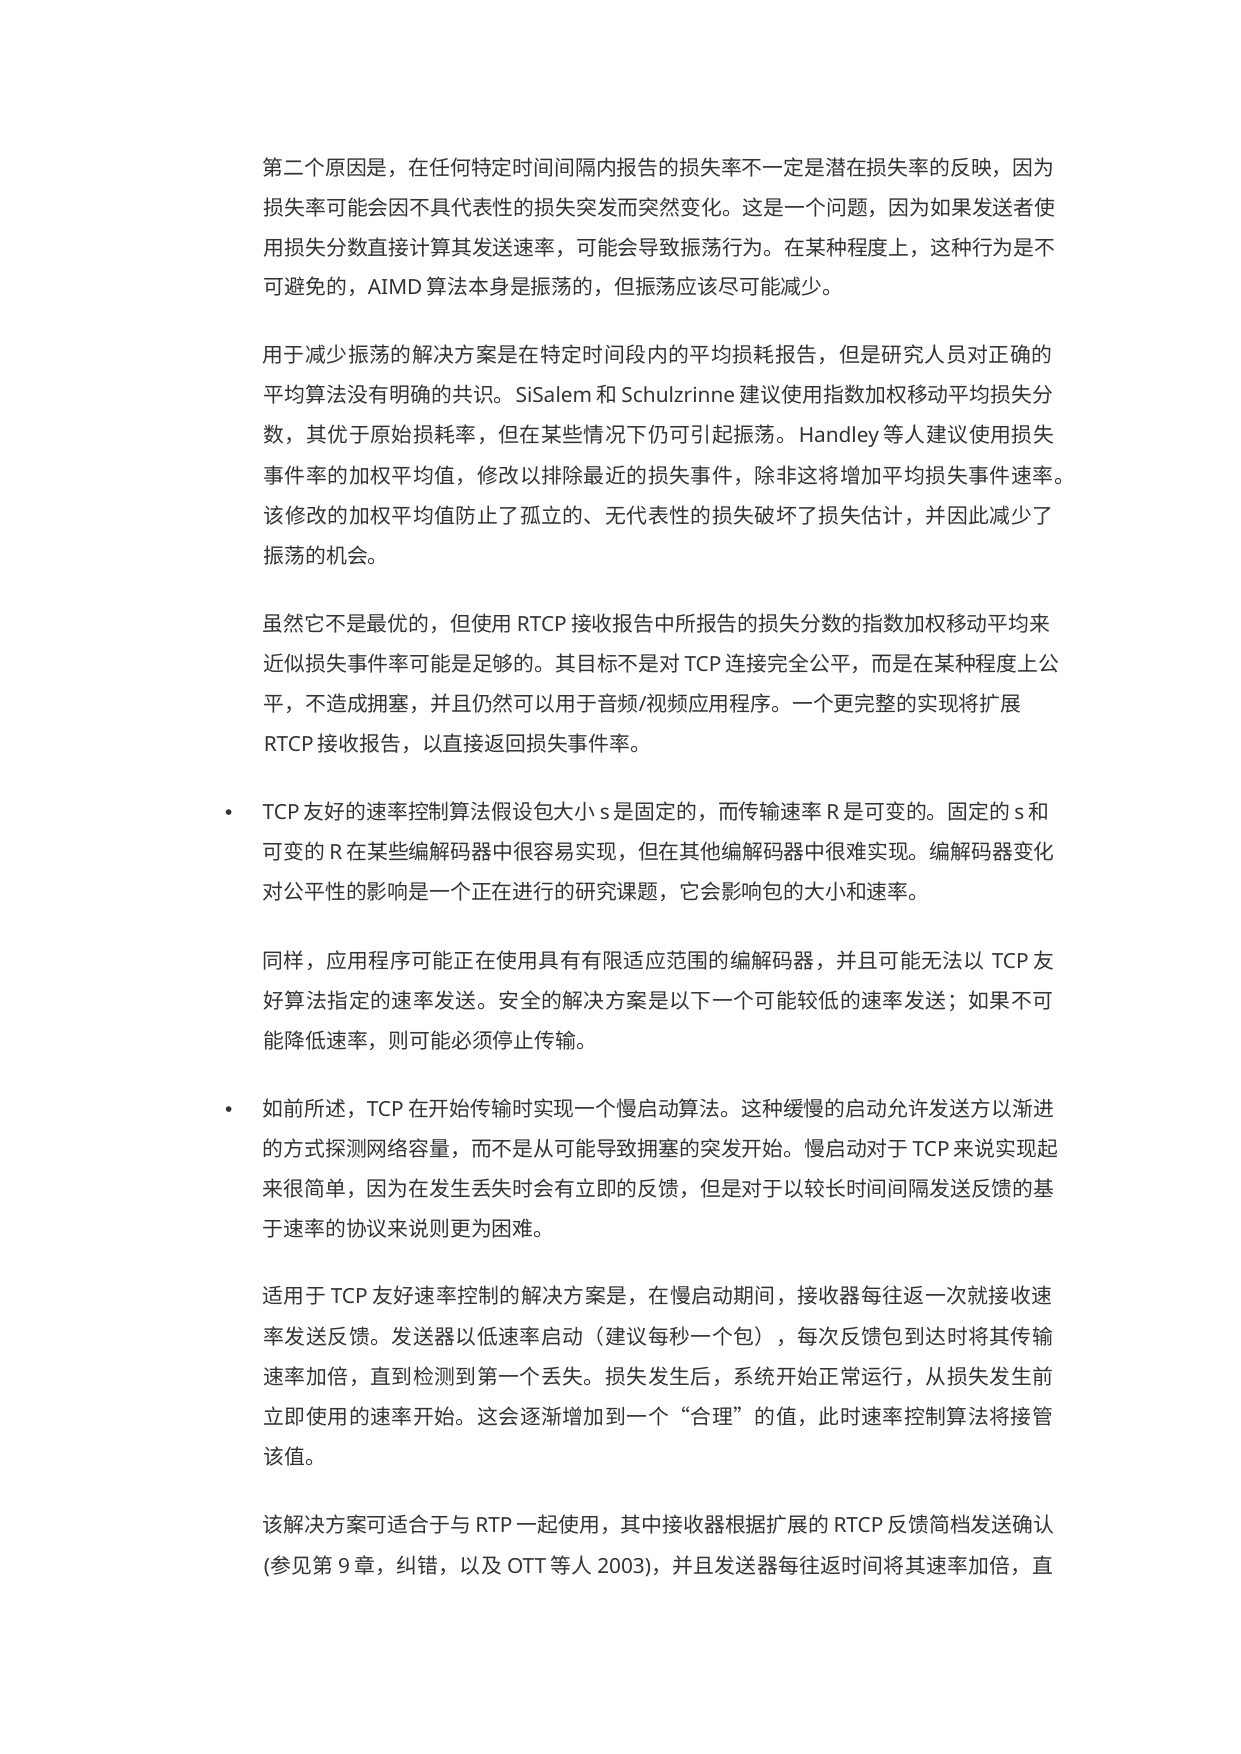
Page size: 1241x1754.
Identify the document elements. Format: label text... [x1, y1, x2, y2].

text 虽然它不是最优的，但使用RTCP接收报告中所报告的损失分数的指数加权移动平均来近似损失事件率可能是足够的。其目标不是对TCP连接完全公平，而是在某种程度上公平，不造成拥塞，并且仍然可以用于音频/视频应用程序。一个更完整的实现将扩展RTCP接收报告，以直接返回损失事件率。 [262, 607, 1065, 757]
text 同样，应用程序可能正在使用具有有限适应范围的编解码器，并且可能无法以TCP友好算法指定的速率发送。安全的解决方案是以下一个可能较低的速率发送；如果不可能降低速率，则可能必须停止传输。 [262, 944, 1054, 1054]
list TCP友好的速率控制算法假设包大小s是固定的，而传输速率R是可变的。固定的s和可变的R在某些编解码器中很容易实现，但在其他编解码器中很难实现。编解码器变化对公平性的影响是一个正在进行的研究课题，它会影响包的大小和速率。 [225, 795, 1060, 906]
text 用于减少振荡的解决方案是在特定时间段内的平均损耗报告，但是研究人员对正确的平均算法没有明确的共识。SiSalem和Schulzrinne建议使用指数加权移动平均损失分数，其优于原始损耗率，但在某些情况下仍可引起振荡。Handley等人建议使用损失事件率的加权平均值，修改以排除最近的损失事件，除非这将增加平均损失事件速率。该修改的加权平均值防止了孤立的、无代表性的损失破坏了损失估计，并因此减少了振荡的机会。 [262, 338, 1054, 569]
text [262, 1509, 1054, 1579]
text 适用于TCP友好速率控制的解决方案是，在慢启动期间，接收器每往返一次就接收速率发送反馈。发送器以低速率启动（建议每秒一个包），每次反馈包到达时将其传输速率加倍，直到检测到第一个丢失。损失发生后，系统开始正常运行，从损失发生前立即使用的速率开始。这会逐渐增加到一个“合理”的值，此时速率控制算法将接管该值。 [262, 1280, 1054, 1471]
list 如前所述，TCP在开始传输时实现一个慢启动算法。这种缓慢的启动允许发送方以渐进的方式探测网络容量，而不是从可能导致拥塞的突发开始。慢启动对于TCP来说实现起来很简单，因为在发生丢失时会有立即的反馈，但是对于以较长时间间隔发送反馈的基于速率的协议来说则更为困难。 [225, 1092, 1060, 1242]
text 第二个原因是，在任何特定时间间隔内报告的损失率不一定是潜在损失率的反映，因为损失率可能会因不具代表性的损失突发而突然变化。这是一个问题，因为如果发送者使用损失分数直接计算其发送速率，可能会导致振荡行为。在某种程度上，这种行为是不可避免的，AIMD算法本身是振荡的，但振荡应该尽可能减少。 [262, 151, 1065, 301]
